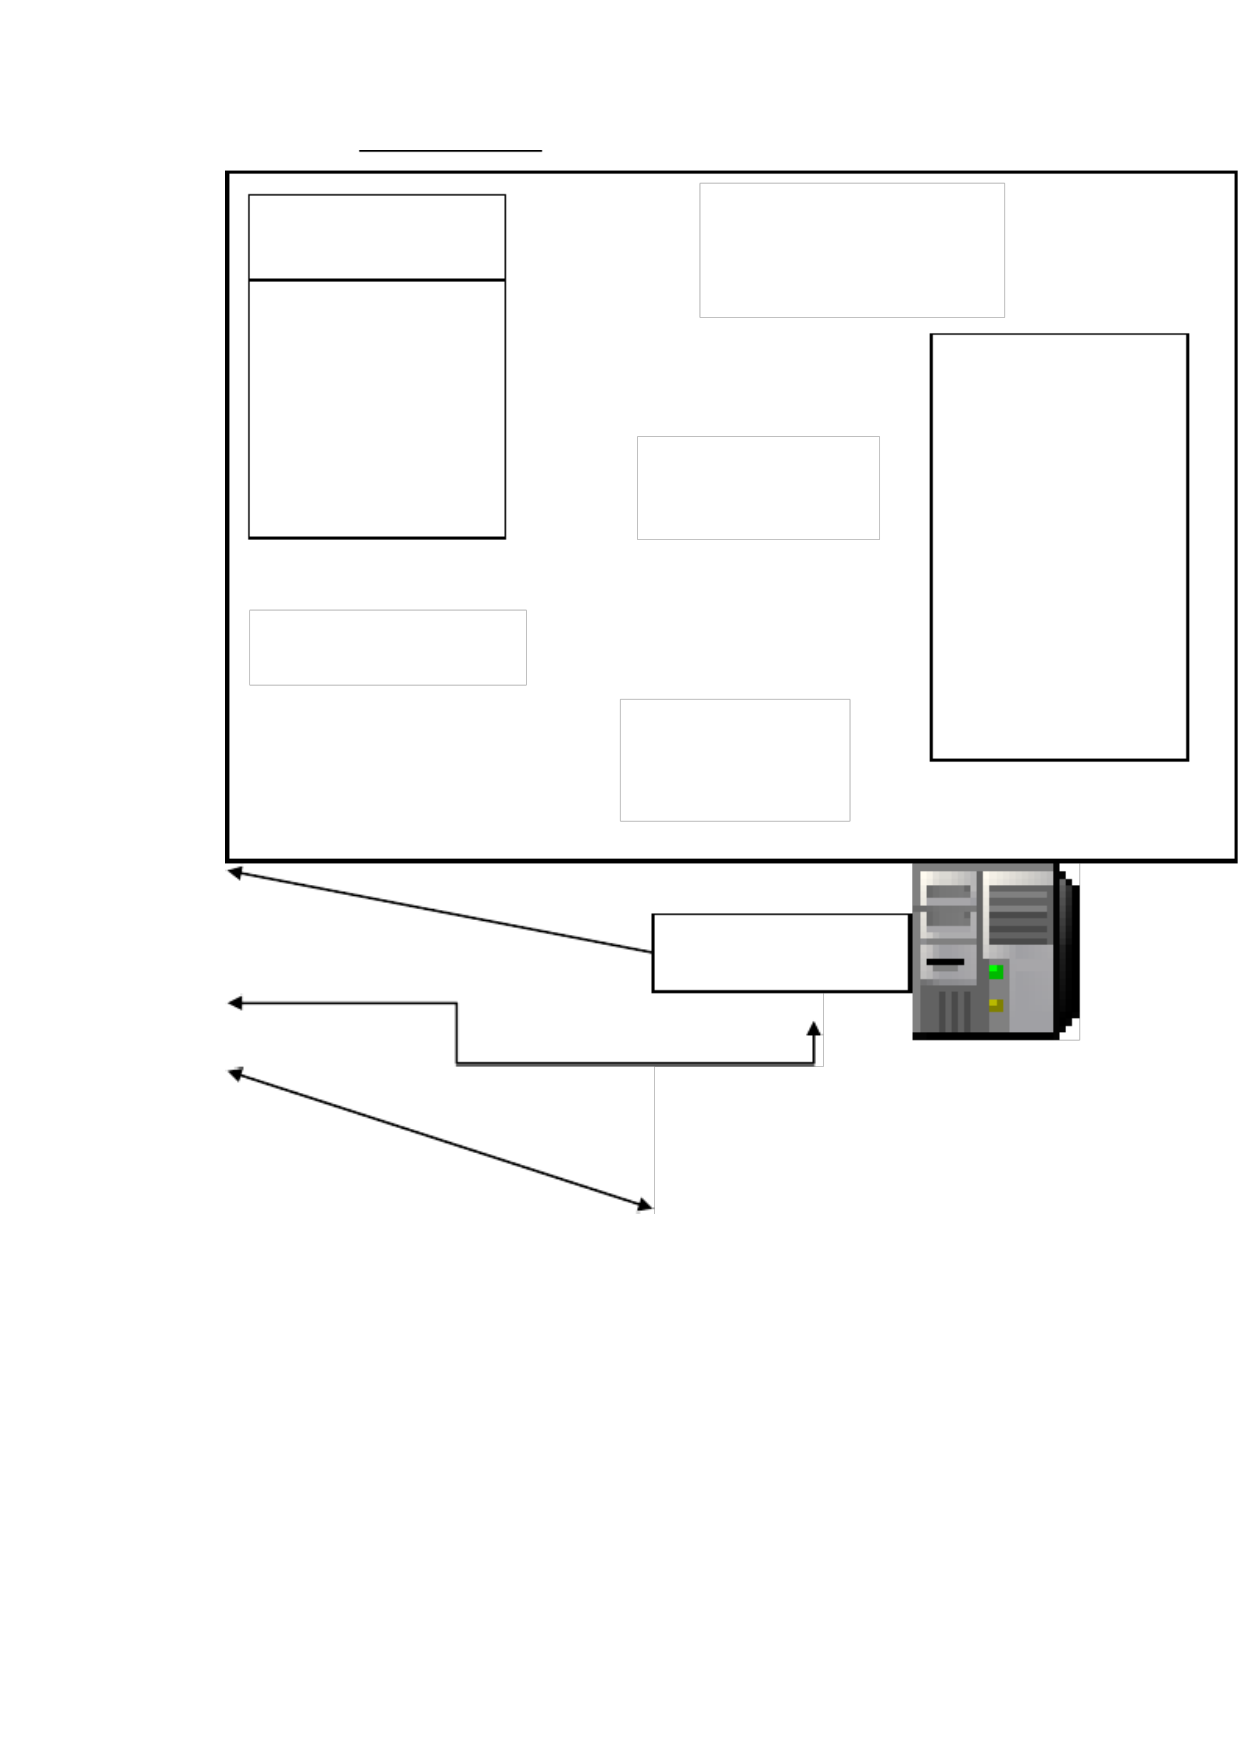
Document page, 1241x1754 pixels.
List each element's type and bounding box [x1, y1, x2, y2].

picture [225, 150, 1238, 1214]
